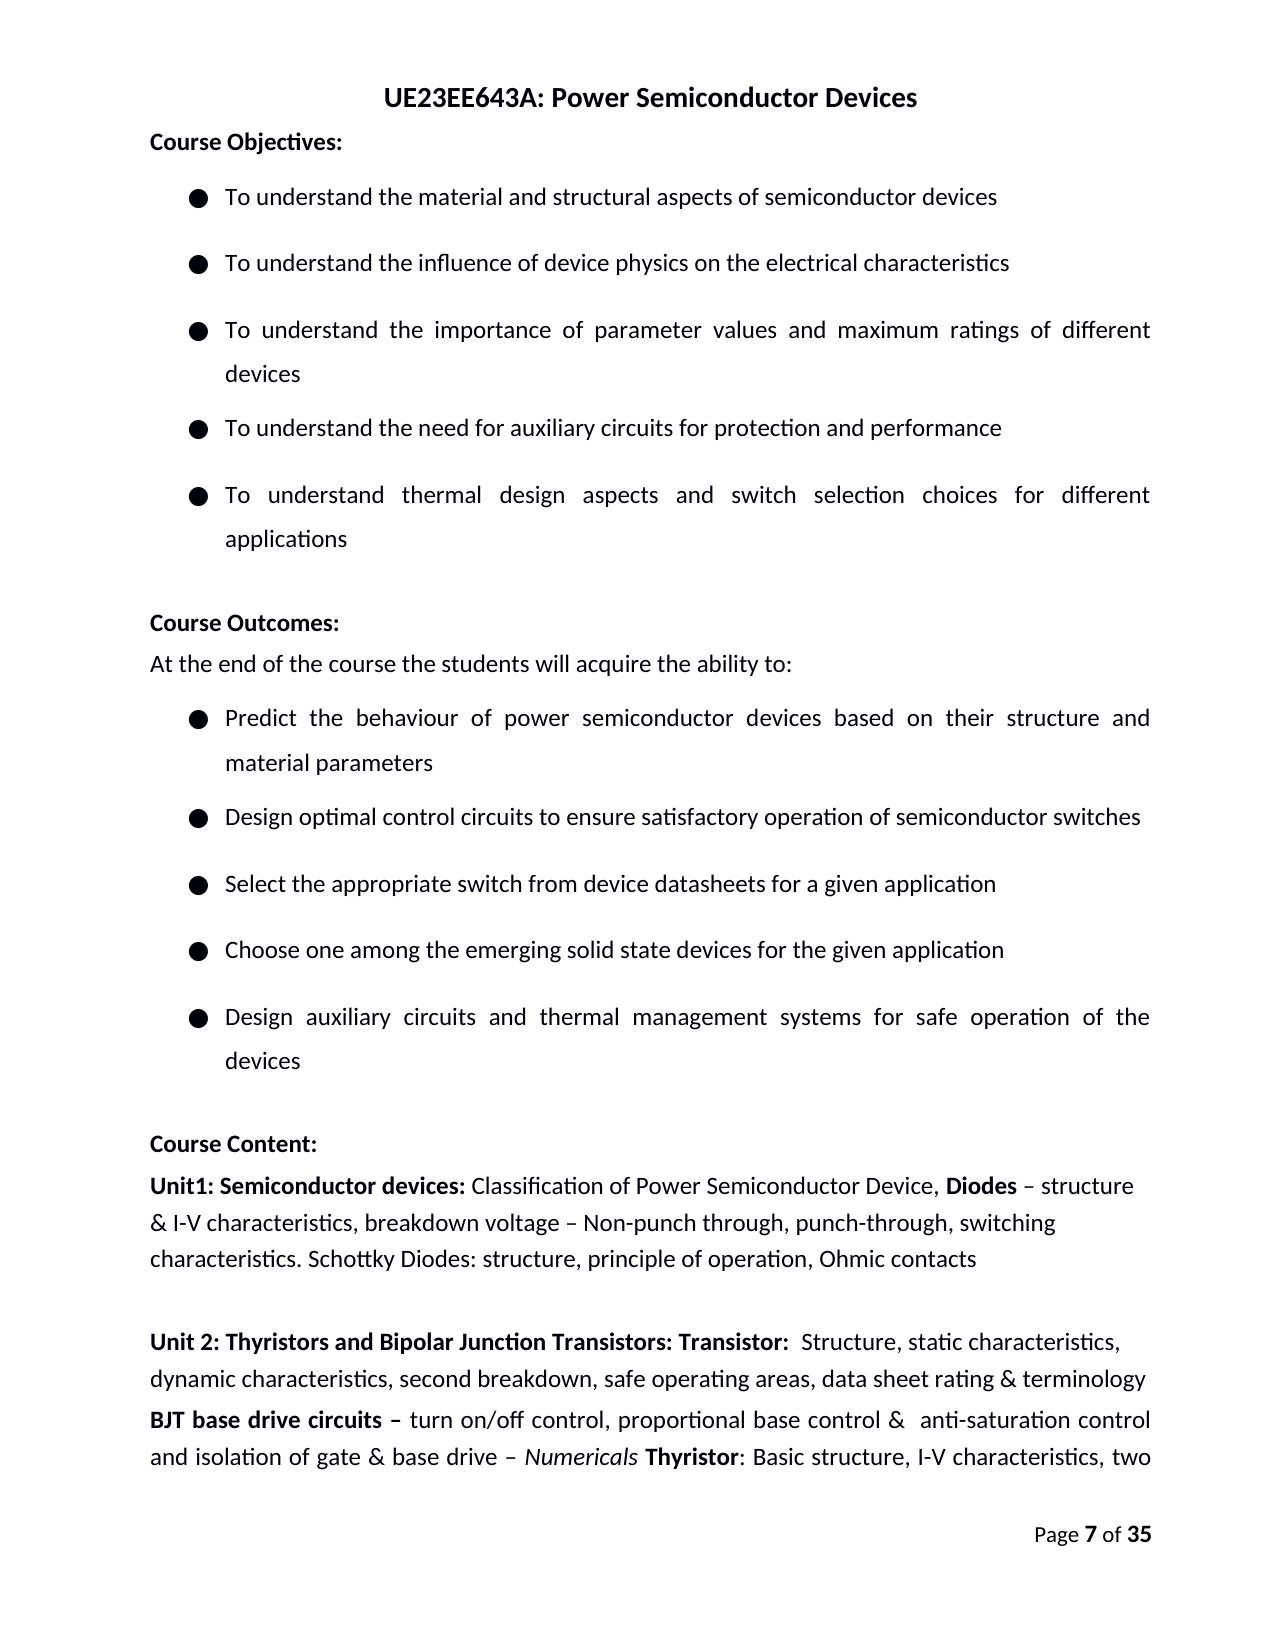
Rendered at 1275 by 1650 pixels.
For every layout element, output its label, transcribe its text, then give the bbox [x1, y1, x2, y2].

list To understand the influence of device physics on the electrical characteristics [187, 234, 1152, 286]
list Design optimal control circuits to ensure satisfactory operation of semiconductor switches [187, 789, 1152, 840]
list To understand the material and structural aspects of semiconductor devices [187, 168, 1152, 219]
text Unit1: Semiconductor devices: Classification of Power Semiconductor Device, Diodes – structure & I-V characteristics, breakdown voltage – Non-punch through, punch-through, switching characteristics. Schottky Diodes: structure, principle of operation, Ohmic contacts [150, 1170, 1152, 1274]
text Unit 2: Thyristors and Bipolar Junction Transistors: Transistor: Structure, static characteristics, dynamic characteristics, second breakdown, safe operating areas, data sheet rating & terminology [150, 1326, 1152, 1393]
list To understand thermal design aspects and switch selection choices for different applications [187, 466, 1152, 554]
text Course Outcomes: [150, 607, 1152, 637]
text At the end of the course the students will acquire the ability to: [150, 648, 1152, 679]
subtitle UE23EE643A: Power Semiconductor Devices [150, 79, 1152, 114]
list Choose one among the emerging solid state devices for the given application [187, 922, 1152, 973]
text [150, 1404, 1152, 1472]
list To understand the importance of parameter values and maximum ratings of different devices [187, 301, 1152, 389]
list To understand the need for auxiliary circuits for protection and performance [187, 400, 1152, 451]
list Select the appropriate switch from device datasheets for a given application [187, 855, 1152, 906]
list Predict the behaviour of power semiconductor devices based on their structure and material parameters [187, 690, 1152, 778]
text Course Objectives: [150, 127, 1152, 157]
text Course Content: [150, 1128, 1152, 1159]
list Design auxiliary circuits and thermal management systems for safe operation of the devices [187, 988, 1152, 1076]
